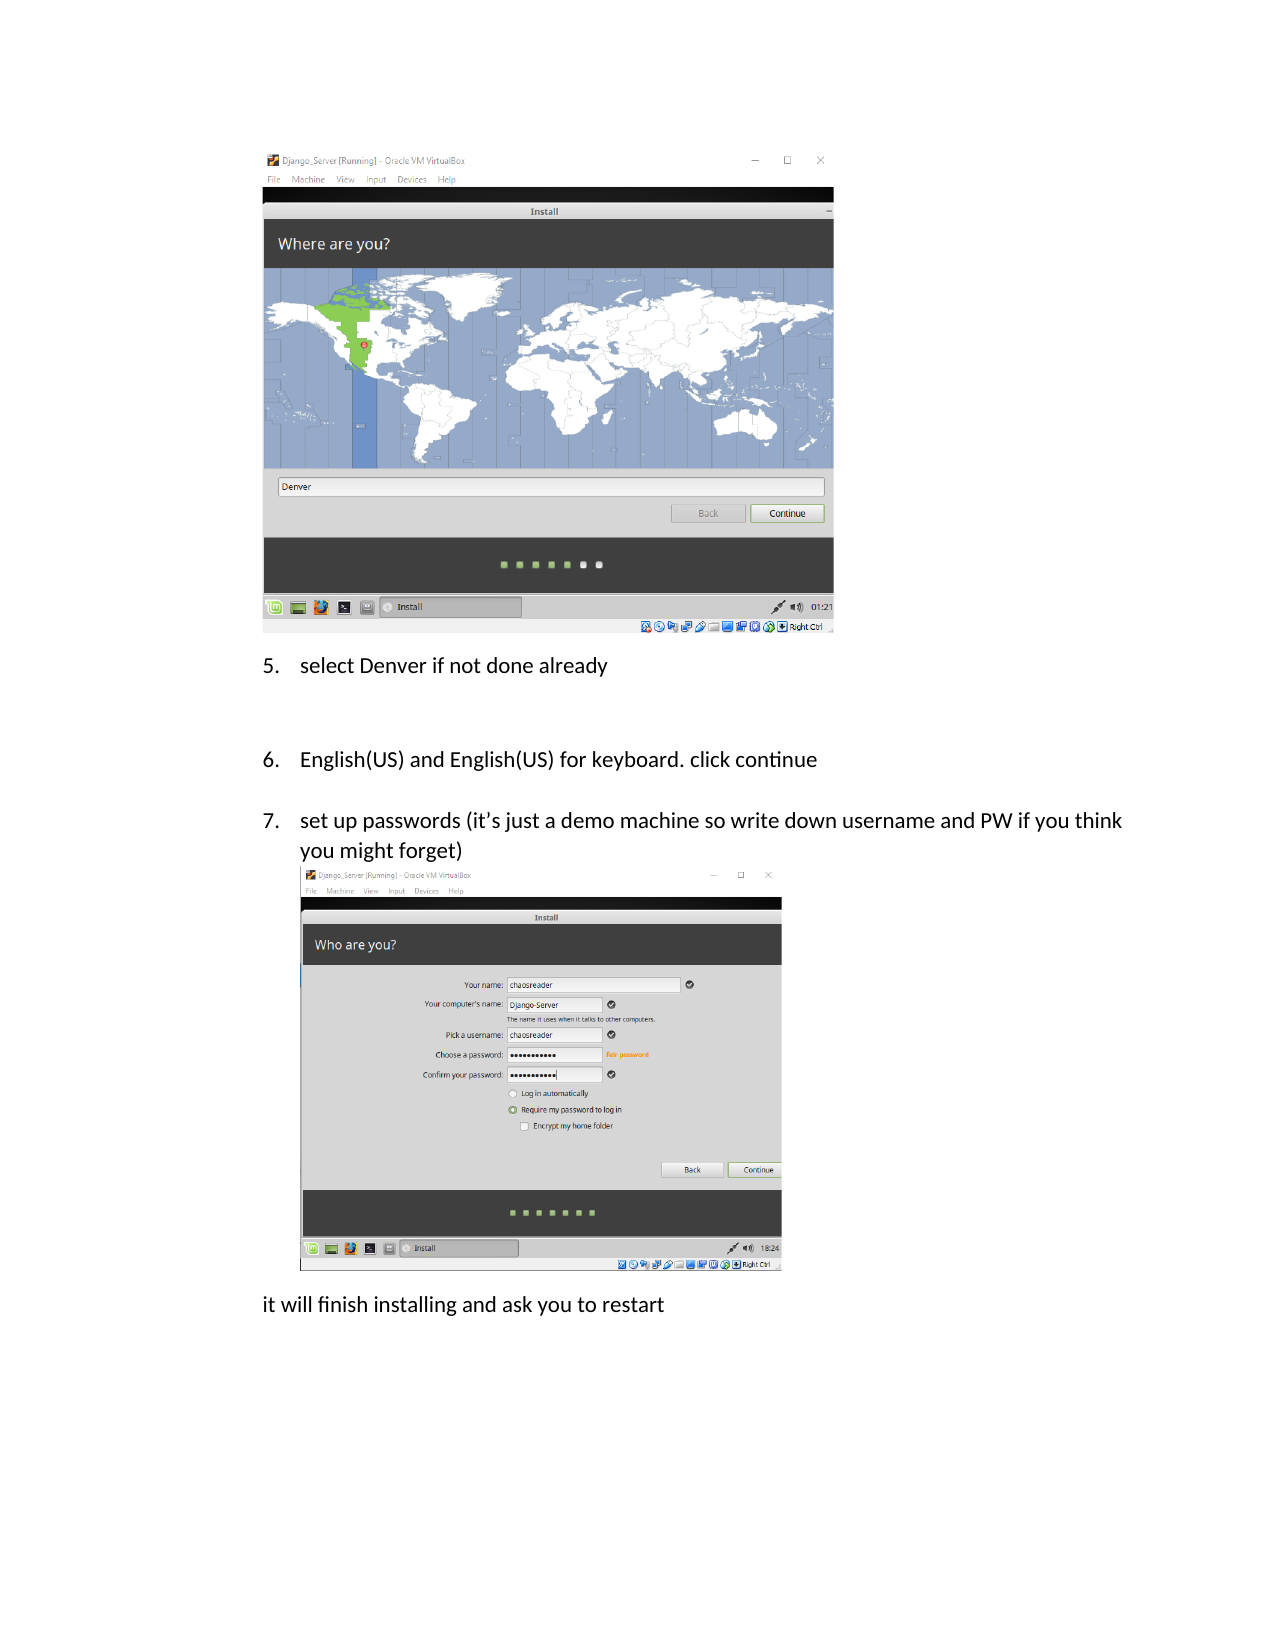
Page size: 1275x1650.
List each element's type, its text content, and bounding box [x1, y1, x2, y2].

picture [262, 150, 834, 633]
list select Denver if not done already [262, 652, 1125, 680]
list set up passwords (it’s just a demo machine so write down username and PW if you think you might forget) [262, 806, 1125, 864]
list English(US) and English(US) for keyboard. click continue [262, 745, 1125, 773]
text it will finish installing and ask you to restart [262, 1290, 1125, 1318]
picture [300, 866, 782, 1271]
